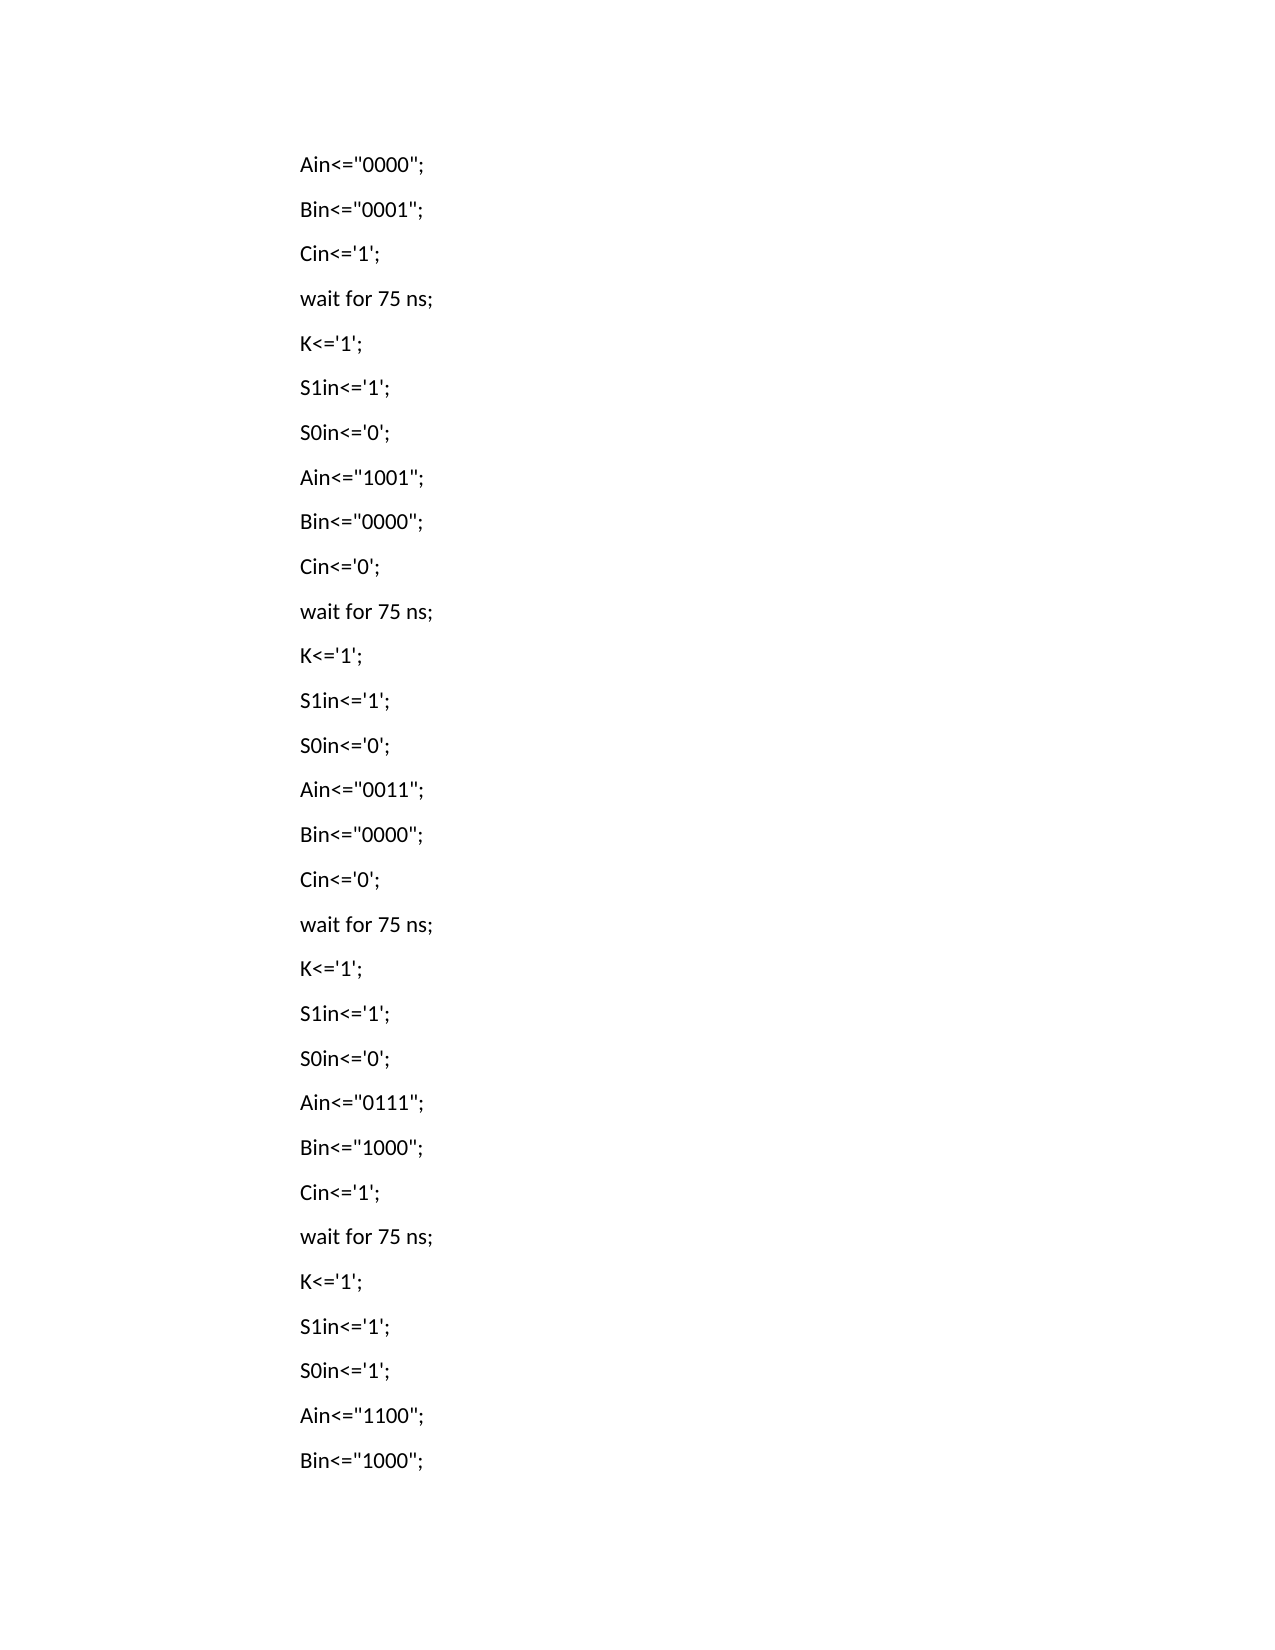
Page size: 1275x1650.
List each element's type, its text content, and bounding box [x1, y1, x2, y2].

text Bin<="0001"; [150, 195, 1125, 223]
text Ain<="0111"; [150, 1088, 1125, 1116]
text S0in<='1'; [150, 1357, 1125, 1384]
text Bin<="1000"; [150, 1446, 1125, 1474]
text Ain<="0000"; [150, 150, 1125, 178]
text K<='1'; [150, 642, 1125, 669]
text S1in<='1'; [150, 999, 1125, 1027]
text K<='1'; [150, 1267, 1125, 1295]
text wait for 75 ns; [150, 284, 1125, 312]
text Cin<='1'; [150, 239, 1125, 267]
text S0in<='0'; [150, 731, 1125, 759]
text K<='1'; [150, 329, 1125, 357]
text S1in<='1'; [150, 686, 1125, 714]
text Bin<="1000"; [150, 1133, 1125, 1161]
text K<='1'; [150, 954, 1125, 982]
text wait for 75 ns; [150, 910, 1125, 938]
text S0in<='0'; [150, 1044, 1125, 1072]
text wait for 75 ns; [150, 597, 1125, 625]
text Ain<="1100"; [150, 1401, 1125, 1429]
text Bin<="0000"; [150, 820, 1125, 848]
text Ain<="1001"; [150, 463, 1125, 491]
text Ain<="0011"; [150, 776, 1125, 804]
text Cin<='0'; [150, 552, 1125, 580]
text wait for 75 ns; [150, 1222, 1125, 1251]
text S1in<='1'; [150, 1312, 1125, 1340]
text S1in<='1'; [150, 373, 1125, 401]
text Cin<='0'; [150, 865, 1125, 893]
text S0in<='0'; [150, 418, 1125, 446]
text Bin<="0000"; [150, 507, 1125, 536]
text Cin<='1'; [150, 1178, 1125, 1206]
